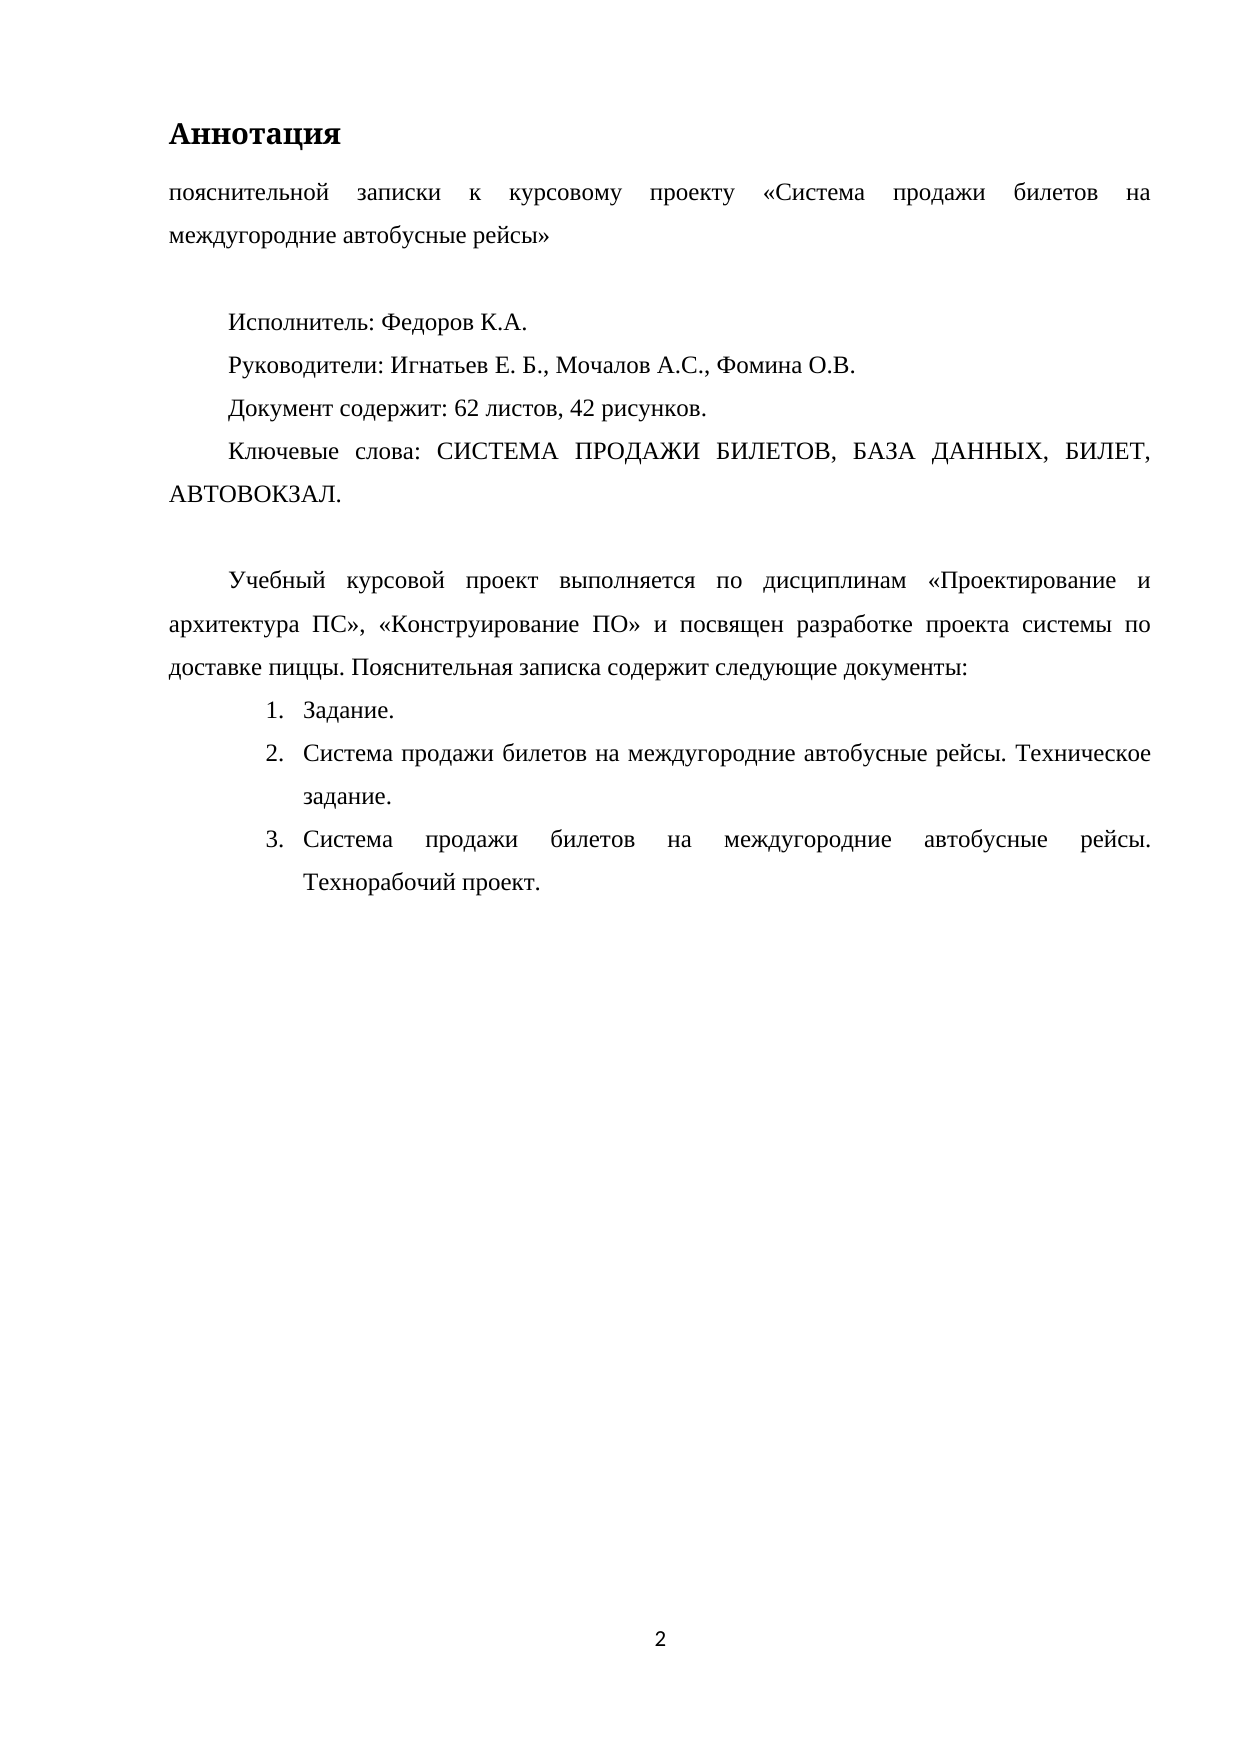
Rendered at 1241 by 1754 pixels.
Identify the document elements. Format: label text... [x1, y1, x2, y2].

text Документ содержит: 62 листов, 42 рисунков. [169, 393, 1152, 422]
list Система продажи билетов на междугородние автобусные рейсы. Технорабочий проект. [265, 824, 1152, 896]
text Учебный курсовой проект выполняется по дисциплинам «Проектирование и архитектура ПС», «Конструирование ПО» и посвящен разработке проекта системы по доставке пиццы. Пояснительная записка содержит следующие документы: [169, 566, 1152, 681]
text Ключевые слова: СИСТЕМА ПРОДАЖИ БИЛЕТОВ, БАЗА ДАННЫХ, БИЛЕТ, АВТОВОКЗАЛ. [169, 436, 1152, 508]
text пояснительной записки к курсовому проекту «Система продажи билетов на междугородние автобусные рейсы» [169, 177, 1152, 249]
list Задание. [265, 695, 1152, 724]
text Исполнитель: Федоров К.А. [169, 307, 1152, 336]
list Система продажи билетов на междугородние автобусные рейсы. Техническое задание. [265, 738, 1152, 810]
text Аннотация [169, 118, 1152, 152]
text Руководители: Игнатьев Е. Б., Мочалов А.С., Фомина О.В. [169, 350, 1152, 379]
